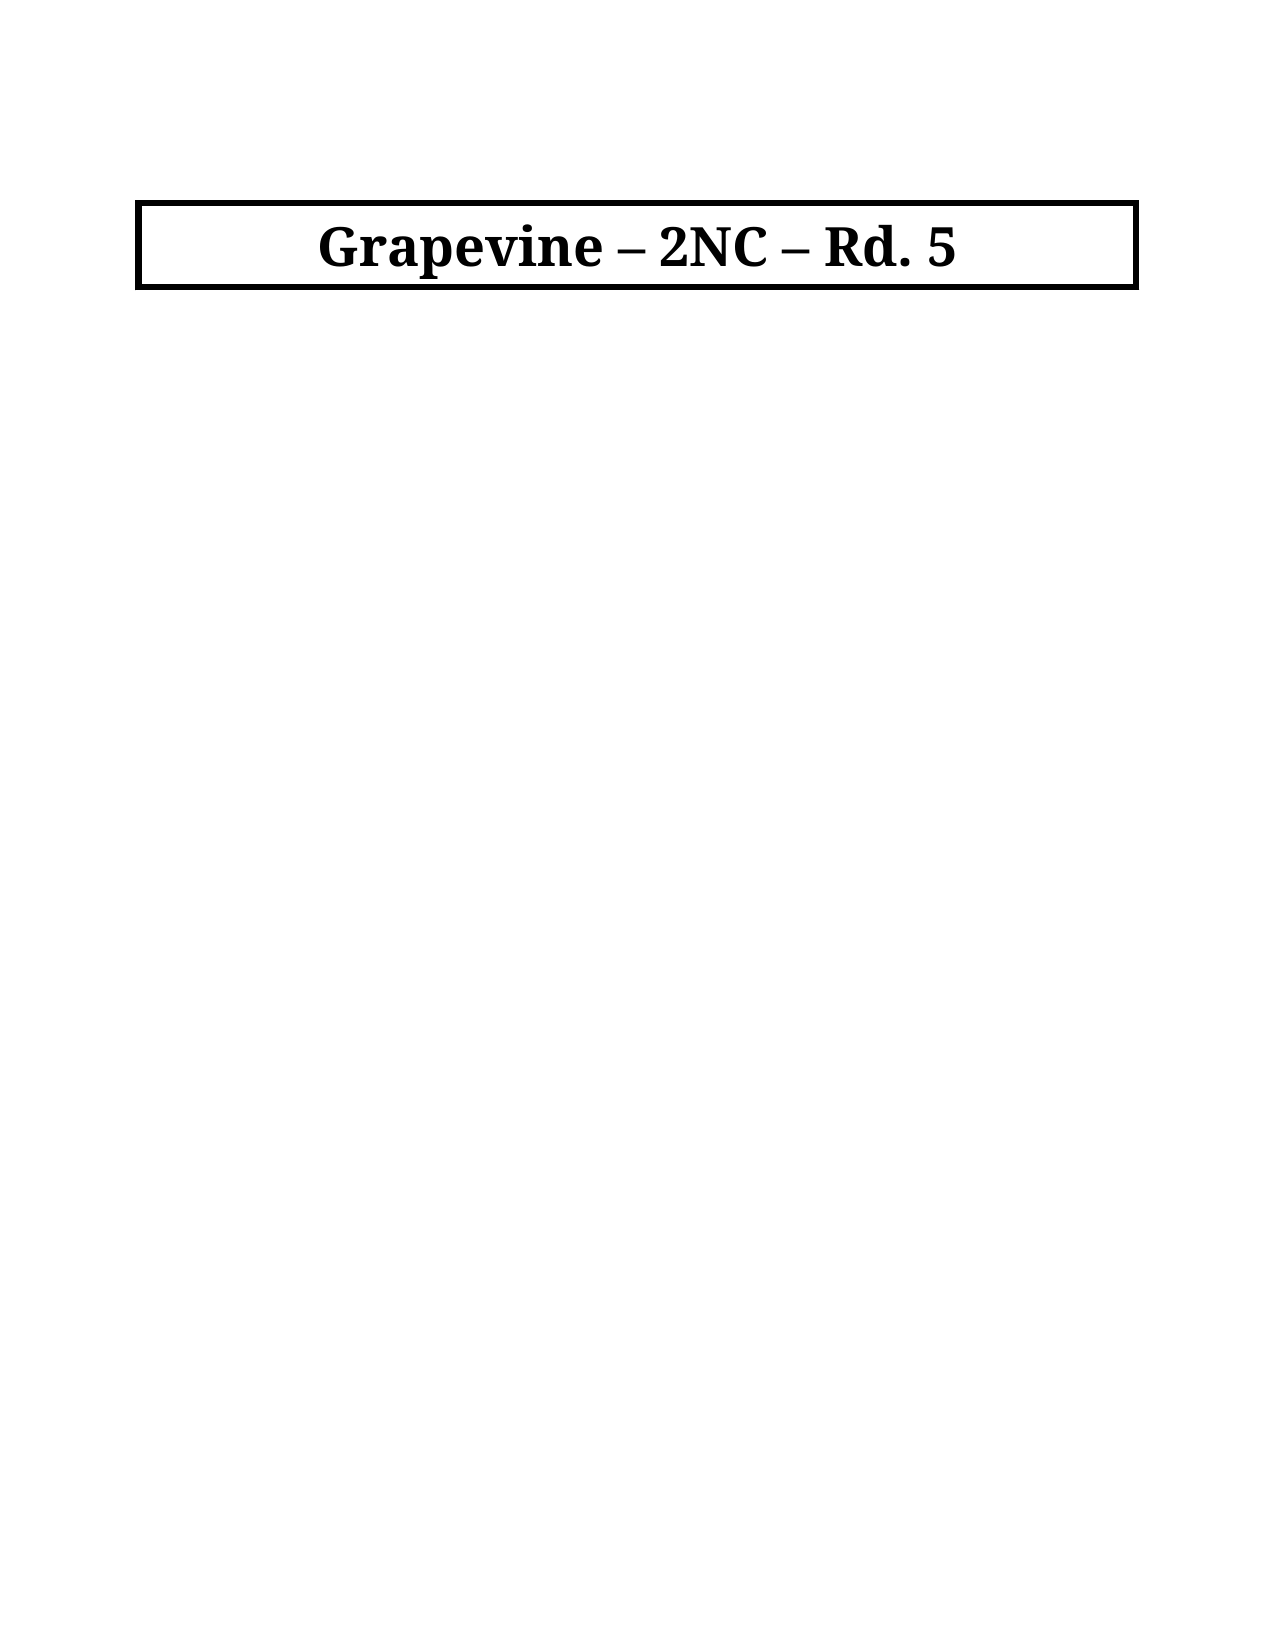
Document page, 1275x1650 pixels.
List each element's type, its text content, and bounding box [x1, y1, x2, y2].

subtitle Grapevine – 2NC – Rd. 5 [142, 206, 1133, 284]
